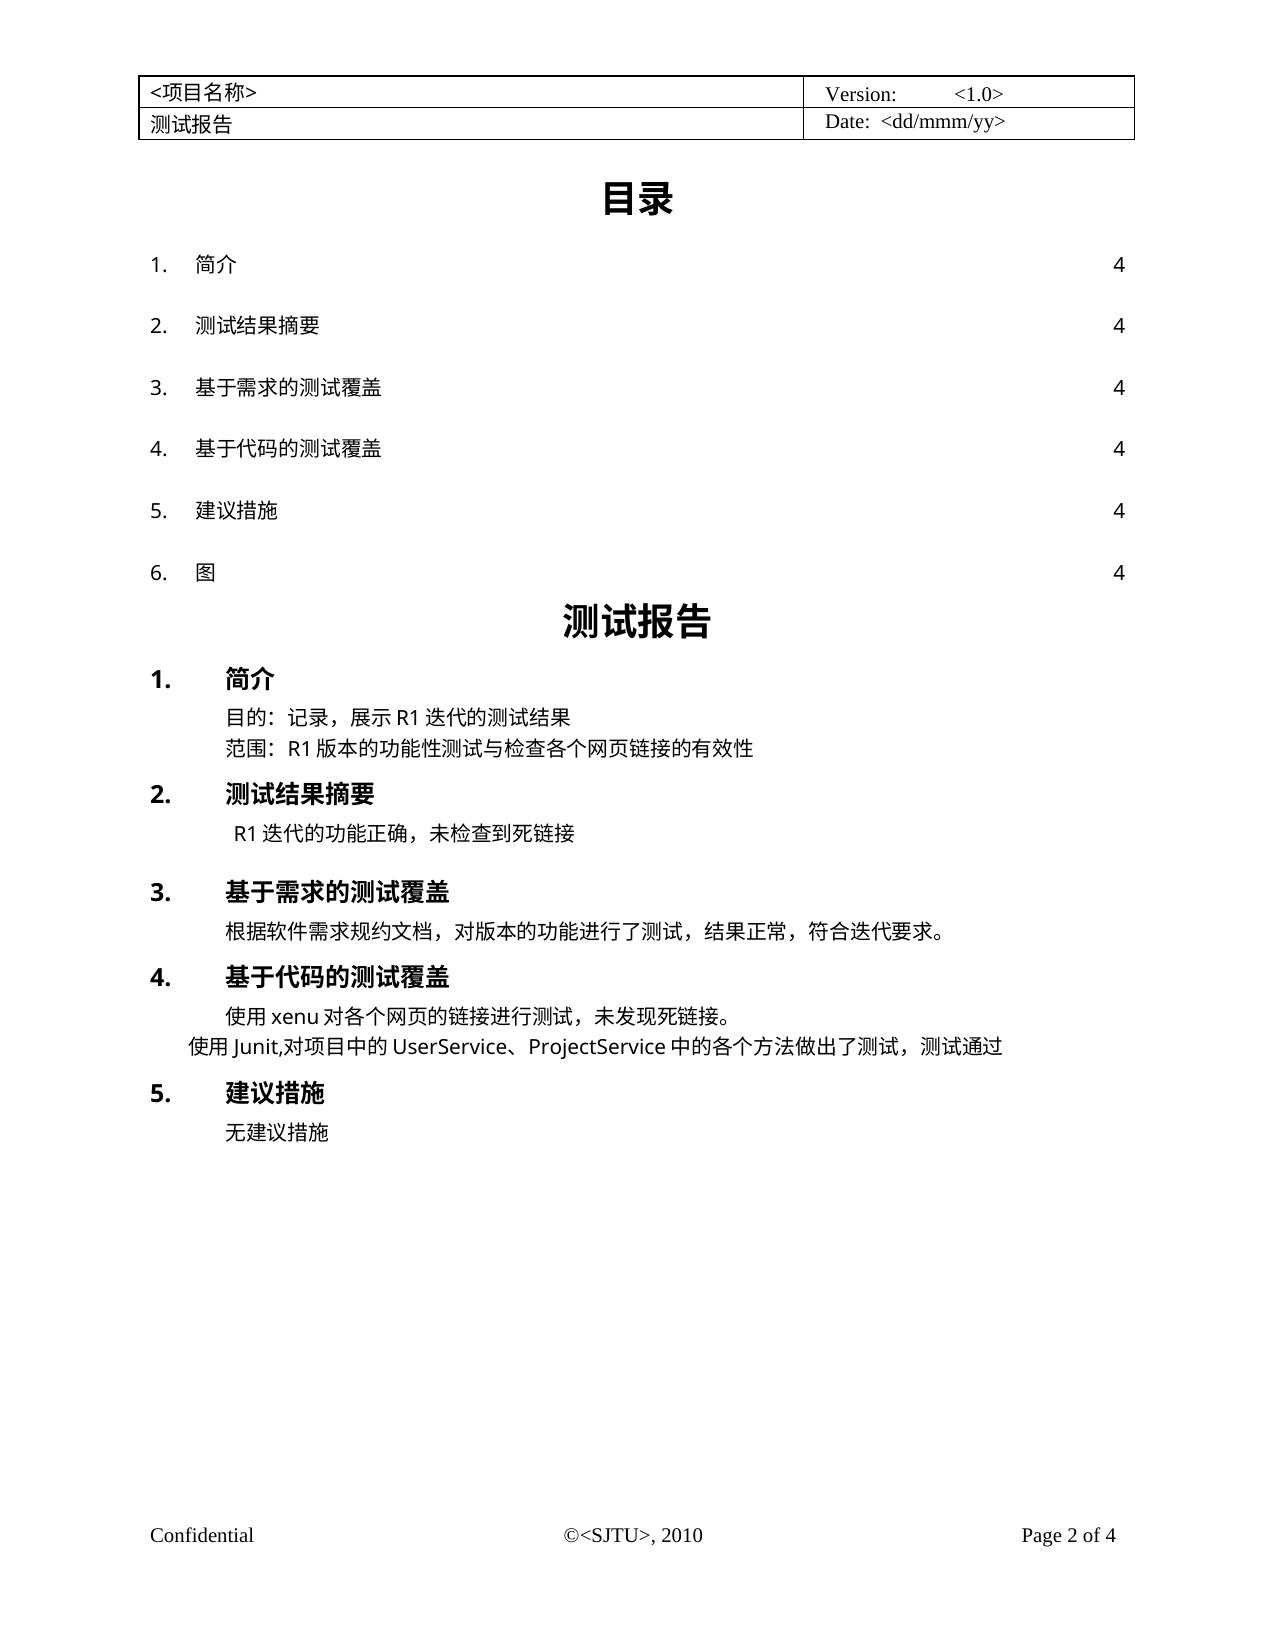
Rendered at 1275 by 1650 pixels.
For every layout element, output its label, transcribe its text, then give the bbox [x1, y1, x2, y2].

text 3. 基于需求的测试覆盖 4 [150, 371, 1050, 401]
text R1迭代的功能正确，未检查到死链接 [150, 817, 1125, 847]
text 4. 基于代码的测试覆盖 4 [150, 433, 1050, 463]
text 2. 测试结果摘要 4 [150, 309, 1050, 340]
text 1. 简介 4 [150, 248, 1050, 278]
subtitle 简介 [150, 659, 1125, 695]
title 测试报告 [150, 592, 1125, 647]
text 6. 图 4 [150, 556, 1050, 586]
text 范围：R1版本的功能性测试与检查各个网页链接的有效性 [225, 732, 1125, 762]
text 根据软件需求规约文档，对版本的功能进行了测试，结果正常，符合迭代要求。 [225, 915, 1125, 945]
text 目的：记录，展示R1迭代的测试结果 [225, 702, 1125, 732]
subtitle 基于需求的测试覆盖 [150, 872, 1125, 909]
text 使用Junit,对项目中的UserService、ProjectService中的各个方法做出了测试，测试通过 [150, 1031, 1125, 1061]
subtitle 基于代码的测试覆盖 [150, 958, 1125, 994]
text 5. 建议措施 4 [150, 494, 1050, 524]
text 无建议措施 [225, 1116, 1125, 1146]
title 目录 [150, 169, 1125, 223]
text 使用xenu对各个网页的链接进行测试，未发现死链接。 [225, 1000, 1125, 1031]
subtitle 建议措施 [150, 1073, 1125, 1109]
subtitle 测试结果摘要 [150, 775, 1125, 811]
